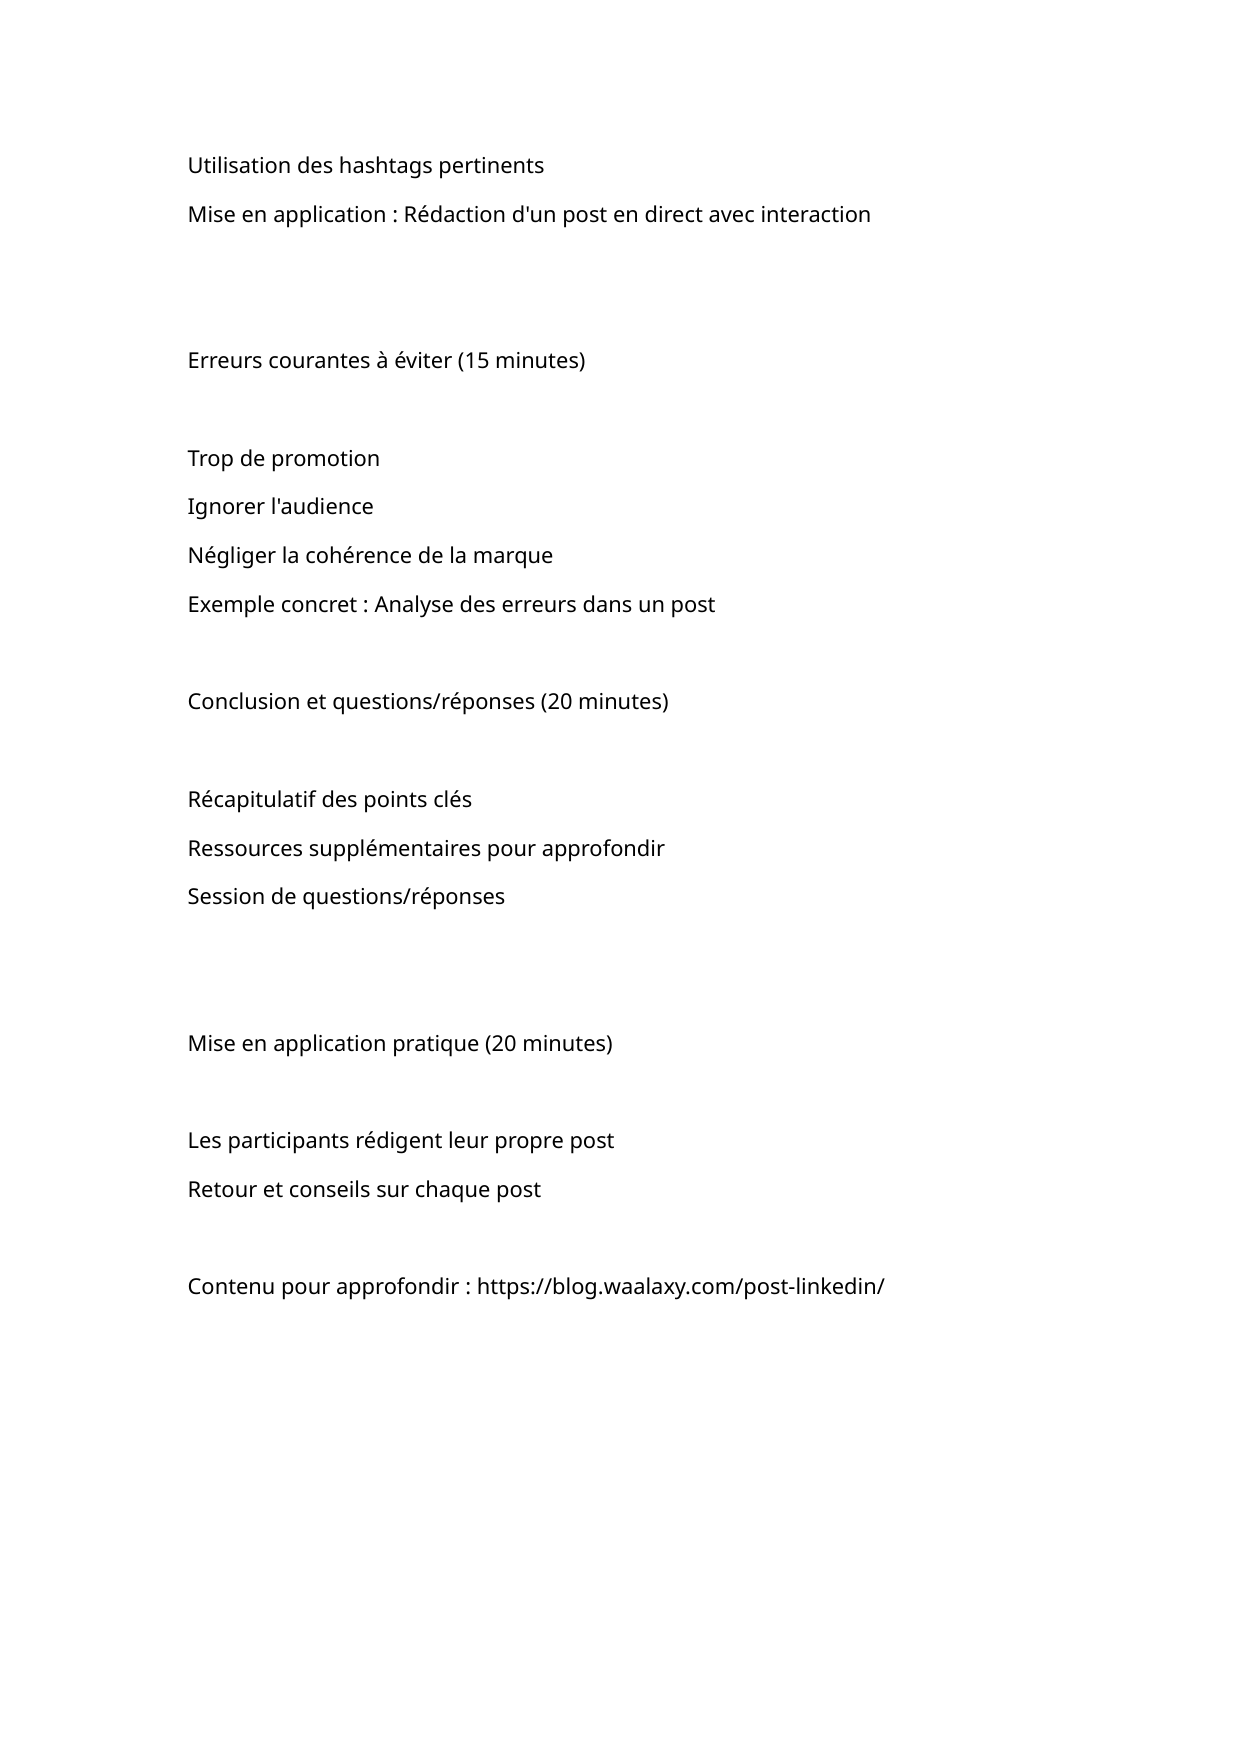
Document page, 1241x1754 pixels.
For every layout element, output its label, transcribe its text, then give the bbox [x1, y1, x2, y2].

text Erreurs courantes à éviter (15 minutes) [187, 345, 1053, 375]
text Session de questions/réponses [187, 881, 1053, 911]
text Exemple concret : Analyse des erreurs dans un post [187, 589, 1053, 618]
text Ressources supplémentaires pour approfondir [187, 832, 1053, 862]
text Récapitulatif des points clés [187, 784, 1053, 813]
text Conclusion et questions/réponses (20 minutes) [187, 686, 1053, 716]
text Ignorer l'audience [187, 491, 1053, 521]
text Trop de promotion [187, 442, 1053, 472]
text Contenu pour approfondir : https://blog.waalaxy.com/post-linkedin/ [187, 1271, 1053, 1301]
text Mise en application pratique (20 minutes) [187, 1027, 1053, 1057]
text Les participants rédigent leur propre post [187, 1125, 1053, 1155]
text Retour et conseils sur chaque post [187, 1174, 1053, 1203]
text Mise en application : Rédaction d'un post en direct avec interaction [187, 199, 1053, 228]
text Utilisation des hashtags pertinents [187, 150, 1053, 180]
text Négliger la cohérence de la marque [187, 540, 1053, 570]
